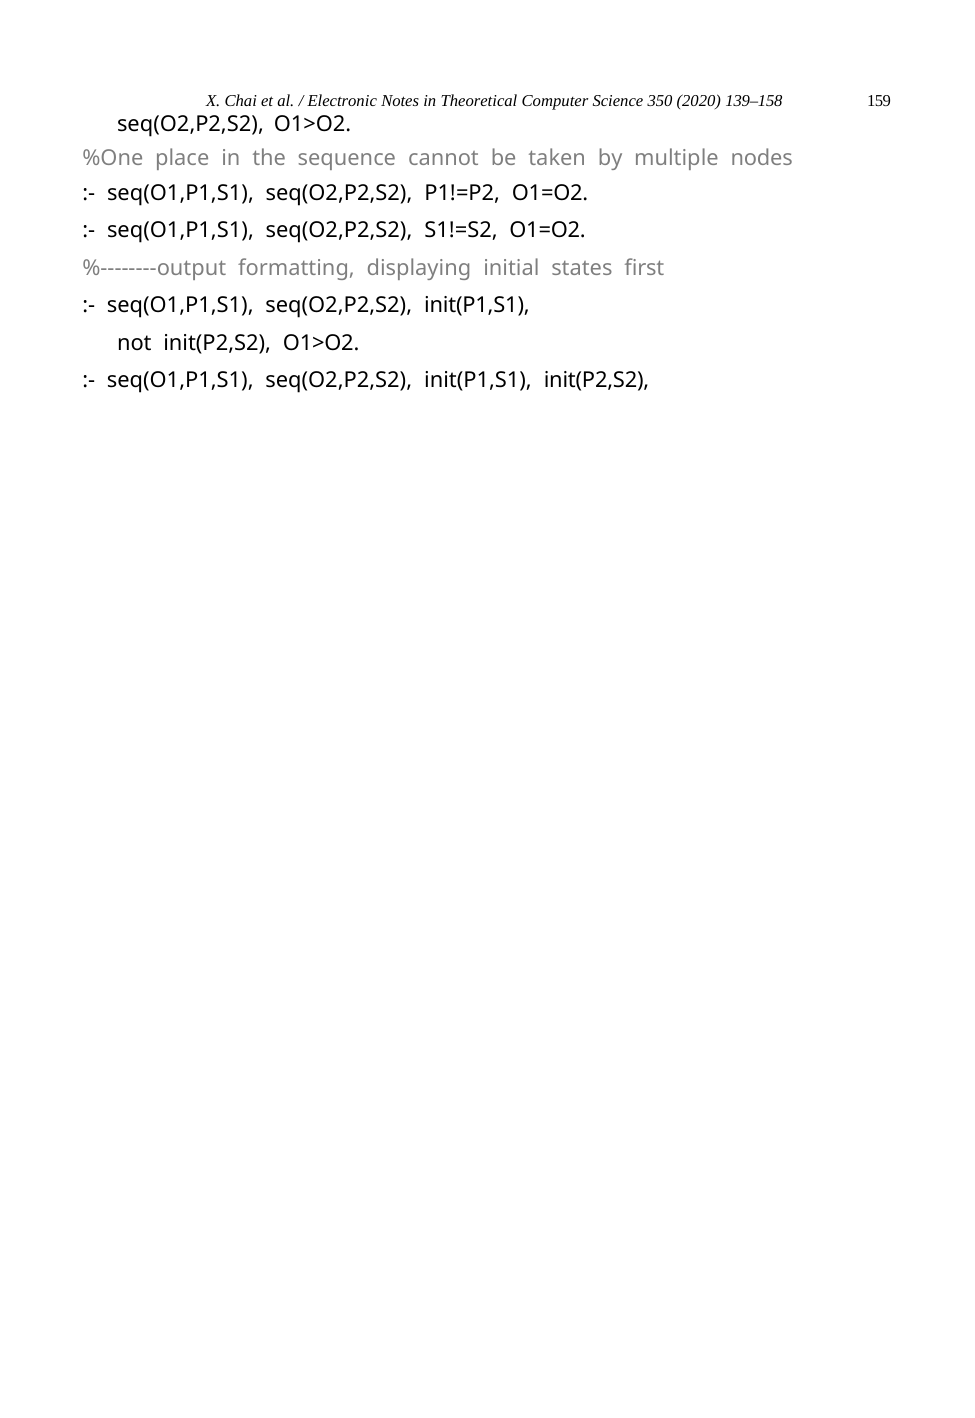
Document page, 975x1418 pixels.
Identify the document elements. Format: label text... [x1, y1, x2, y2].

text :- seq(O1,P1,S1), seq(O2,P2,S2), P1!=P2, O1=O2. [82, 177, 904, 207]
text %One place in the sequence cannot be taken by multiple nodes [82, 149, 904, 169]
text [82, 108, 786, 138]
text not init(P2,S2), O1>O2. [117, 326, 904, 356]
text :- seq(O1,P1,S1), seq(O2,P2,S2), init(P1,S1), init(P2,S2), [82, 364, 904, 394]
text %--------output formatting, displaying initial states first [82, 252, 904, 281]
text :- seq(O1,P1,S1), seq(O2,P2,S2), init(P1,S1), [82, 289, 904, 319]
text :- seq(O1,P1,S1), seq(O2,P2,S2), S1!=S2, O1=O2. [82, 214, 904, 244]
